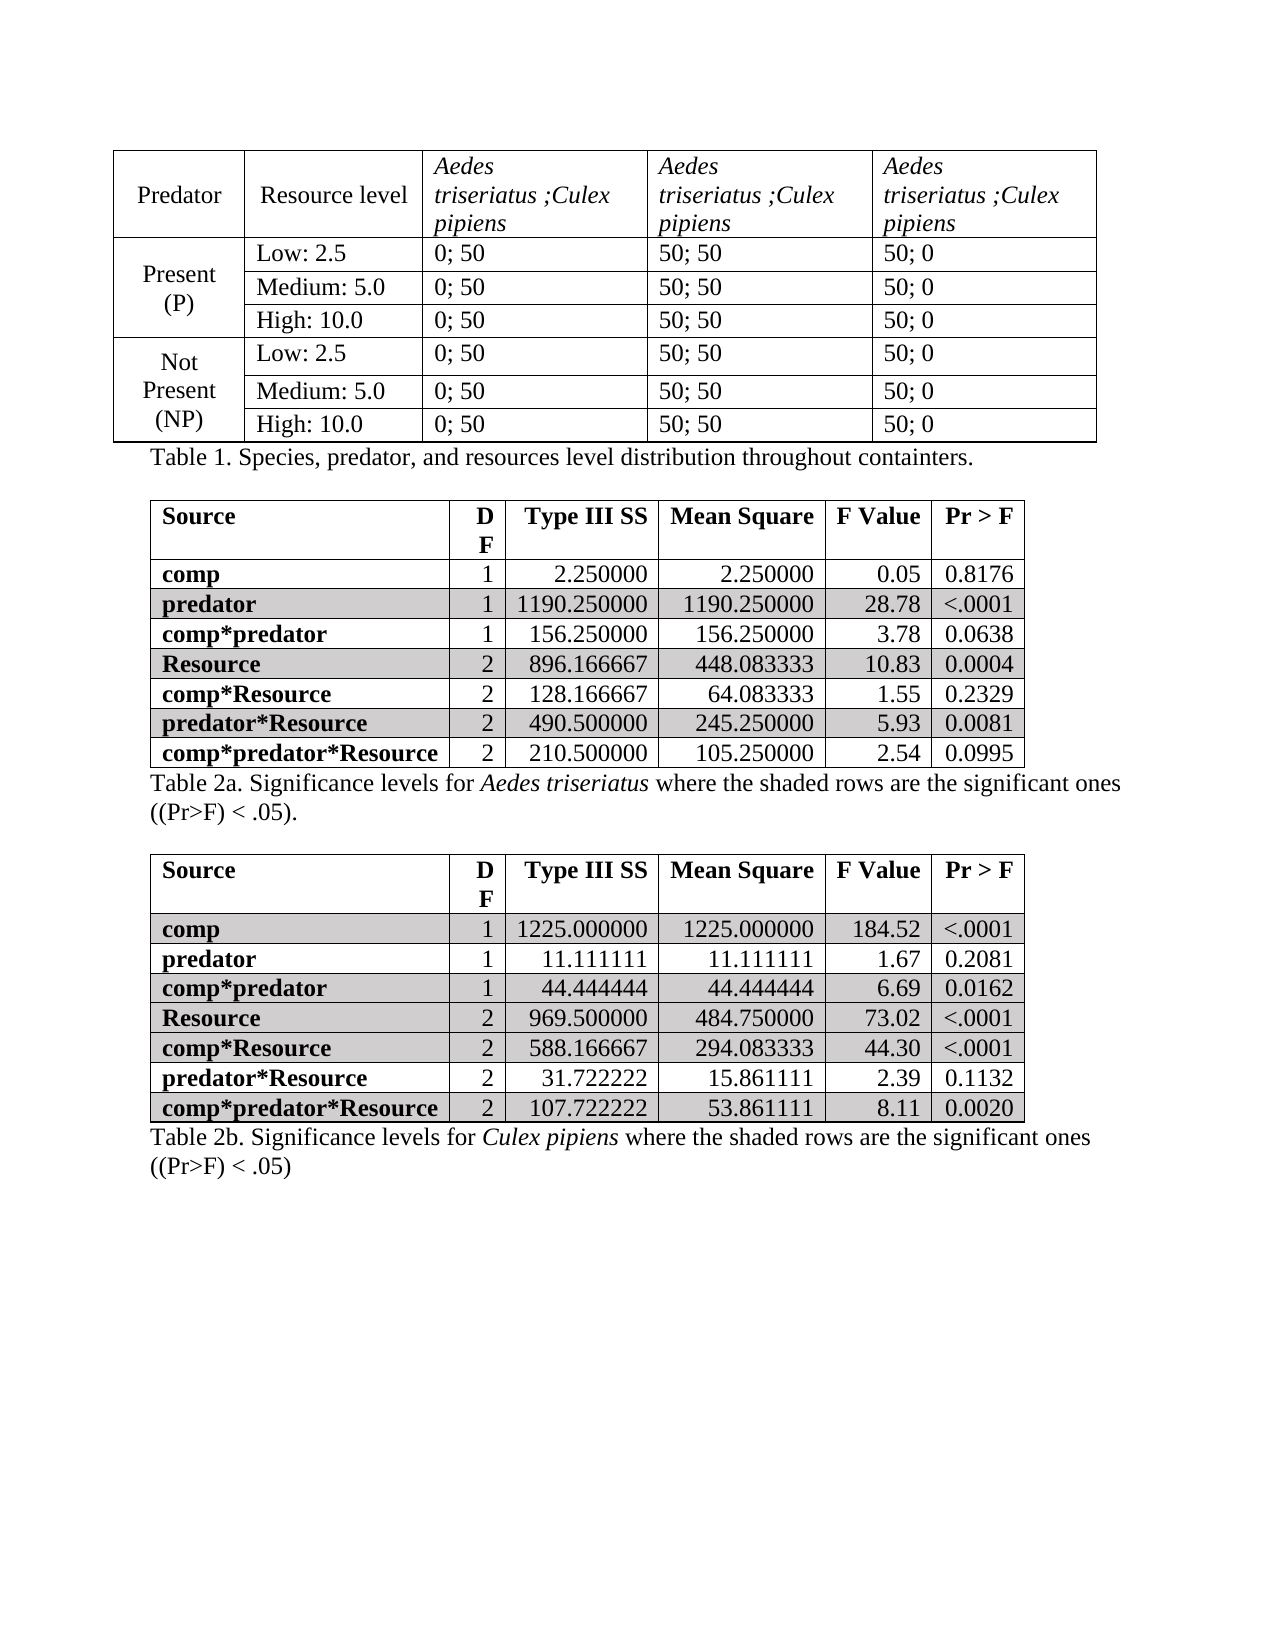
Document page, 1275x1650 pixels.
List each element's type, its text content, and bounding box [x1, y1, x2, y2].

table_cell 210.500000 [506, 738, 658, 767]
table_cell 5.93 [826, 709, 931, 737]
table_cell <.0001 [932, 914, 1024, 943]
table_header Predator [114, 151, 244, 237]
table_cell 50; 0 [873, 338, 1096, 375]
table_cell 44.444444 [506, 974, 658, 1002]
table_cell 2 [450, 709, 505, 737]
table_cell Not Present (NP) [114, 338, 244, 441]
table_header Type III SS [506, 501, 658, 558]
table_cell Low: 2.5 [245, 238, 422, 271]
table_cell predator [151, 944, 449, 972]
table_cell 2.250000 [659, 560, 825, 588]
table_cell 2 [450, 679, 505, 707]
table_cell 1 [450, 944, 505, 972]
table_cell 184.52 [826, 914, 931, 943]
table_cell 10.83 [826, 649, 931, 678]
table_cell <.0001 [932, 1033, 1024, 1062]
table_header Mean Square [659, 501, 825, 558]
text Table 2b. Significance levels for Culex pipiens where the shaded rows are the significant ones ((Pr>F) < .05) [150, 1122, 1125, 1180]
table_cell 0.0995 [932, 738, 1024, 767]
table_cell 128.166667 [506, 679, 658, 707]
table_cell Resource [151, 1003, 449, 1032]
table_cell 1 [450, 589, 505, 618]
table_cell 28.78 [826, 589, 931, 618]
table_cell 50; 50 [648, 338, 872, 375]
table_cell Present (P) [114, 238, 244, 337]
table_cell comp*Resource [151, 1033, 449, 1062]
table_cell 1225.000000 [506, 914, 658, 943]
table_cell 50; 50 [648, 272, 872, 304]
table_cell 1 [450, 974, 505, 1002]
table_header Type III SS [506, 855, 658, 913]
table_cell 0.2081 [932, 944, 1024, 972]
table_cell predator*Resource [151, 1063, 449, 1092]
table_cell 2 [450, 649, 505, 678]
table_cell 31.722222 [506, 1063, 658, 1092]
table_cell 2.250000 [506, 560, 658, 588]
table_cell 53.861111 [659, 1093, 825, 1121]
table_header Mean Square [659, 855, 825, 913]
table_cell 44.444444 [659, 974, 825, 1002]
text Table 2a. Significance levels for Aedes triseriatus where the shaded rows are the significant ones ((Pr>F) < .05). [150, 768, 1125, 826]
table_header F Value [826, 501, 931, 558]
table_cell 1225.000000 [659, 914, 825, 943]
table_cell High: 10.0 [245, 409, 422, 441]
table_cell 2 [450, 1063, 505, 1092]
table_cell Low: 2.5 [245, 338, 422, 375]
table_cell 2 [450, 738, 505, 767]
table_cell 156.250000 [659, 619, 825, 648]
table_cell 44.30 [826, 1033, 931, 1062]
table_cell comp*predator*Resource [151, 1093, 449, 1121]
table_cell 588.166667 [506, 1033, 658, 1062]
table_cell 0.0162 [932, 974, 1024, 1002]
table_cell 1.67 [826, 944, 931, 972]
table_cell comp*predator [151, 619, 449, 648]
table_cell 0.0638 [932, 619, 1024, 648]
table_cell 0; 50 [423, 376, 647, 408]
table_cell 1190.250000 [506, 589, 658, 618]
table_header F Value [826, 855, 931, 913]
table_cell 50; 50 [648, 409, 872, 441]
table_cell 2.54 [826, 738, 931, 767]
table_cell 50; 0 [873, 272, 1096, 304]
table_cell 15.861111 [659, 1063, 825, 1092]
table_cell 6.69 [826, 974, 931, 1002]
table_cell 8.11 [826, 1093, 931, 1121]
table_cell High: 10.0 [245, 305, 422, 337]
table_cell predator*Resource [151, 709, 449, 737]
table_cell 0.0004 [932, 649, 1024, 678]
table_cell 2.39 [826, 1063, 931, 1092]
table_cell 50; 0 [873, 409, 1096, 441]
table_cell 2 [450, 1033, 505, 1062]
table_cell 1 [450, 619, 505, 648]
table_cell Resource [151, 649, 449, 678]
table_header DF [450, 855, 505, 913]
table_cell 1 [450, 914, 505, 943]
table_cell 50; 0 [873, 238, 1096, 271]
table_cell 107.722222 [506, 1093, 658, 1121]
table_cell comp*predator*Resource [151, 738, 449, 767]
table_header Aedes triseriatus ;Culex pipiens [423, 151, 647, 237]
table_cell 1 [450, 560, 505, 588]
table_cell comp [151, 560, 449, 588]
table_cell 50; 0 [873, 305, 1096, 337]
table_cell 50; 0 [873, 376, 1096, 408]
table_header Resource level [245, 151, 422, 237]
table_cell comp [151, 914, 449, 943]
table_cell 105.250000 [659, 738, 825, 767]
table_cell 490.500000 [506, 709, 658, 737]
table_cell 0; 50 [423, 272, 647, 304]
table_cell 0.8176 [932, 560, 1024, 588]
table_cell 1190.250000 [659, 589, 825, 618]
table_cell 64.083333 [659, 679, 825, 707]
table_cell 2 [450, 1093, 505, 1121]
table_cell 50; 50 [648, 376, 872, 408]
table_header DF [450, 501, 505, 558]
table_header Pr > F [932, 501, 1024, 558]
table_cell 0; 50 [423, 409, 647, 441]
table_cell 0.1132 [932, 1063, 1024, 1092]
table_cell 0.0020 [932, 1093, 1024, 1121]
table_cell 50; 50 [648, 305, 872, 337]
table_cell <.0001 [932, 1003, 1024, 1032]
table_cell 245.250000 [659, 709, 825, 737]
table_cell 448.083333 [659, 649, 825, 678]
table_cell 0.0081 [932, 709, 1024, 737]
table_cell comp*Resource [151, 679, 449, 707]
table_header Source [151, 855, 449, 913]
table_cell 11.111111 [659, 944, 825, 972]
table_cell 294.083333 [659, 1033, 825, 1062]
table_cell 0.2329 [932, 679, 1024, 707]
table_header Aedes triseriatus ;Culex pipiens [648, 151, 872, 237]
table_header Source [151, 501, 449, 558]
text Table 1. Species, predator, and resources level distribution throughout containters. [150, 442, 1125, 471]
table_cell 0; 50 [423, 305, 647, 337]
table_cell comp*predator [151, 974, 449, 1002]
table_header Pr > F [932, 855, 1024, 913]
table_cell Medium: 5.0 [245, 376, 422, 408]
table_cell 50; 50 [648, 238, 872, 271]
table_cell 0.05 [826, 560, 931, 588]
table_header Aedes triseriatus ;Culex pipiens [873, 151, 1096, 237]
table_cell predator [151, 589, 449, 618]
table_cell 11.111111 [506, 944, 658, 972]
table_cell 73.02 [826, 1003, 931, 1032]
table_cell 0; 50 [423, 338, 647, 375]
table_cell 156.250000 [506, 619, 658, 648]
table_cell 3.78 [826, 619, 931, 648]
table_cell 896.166667 [506, 649, 658, 678]
table_cell 0; 50 [423, 238, 647, 271]
table_cell 484.750000 [659, 1003, 825, 1032]
table_cell 969.500000 [506, 1003, 658, 1032]
table_cell 1.55 [826, 679, 931, 707]
table_cell Medium: 5.0 [245, 272, 422, 304]
table_cell 2 [450, 1003, 505, 1032]
table_cell <.0001 [932, 589, 1024, 618]
